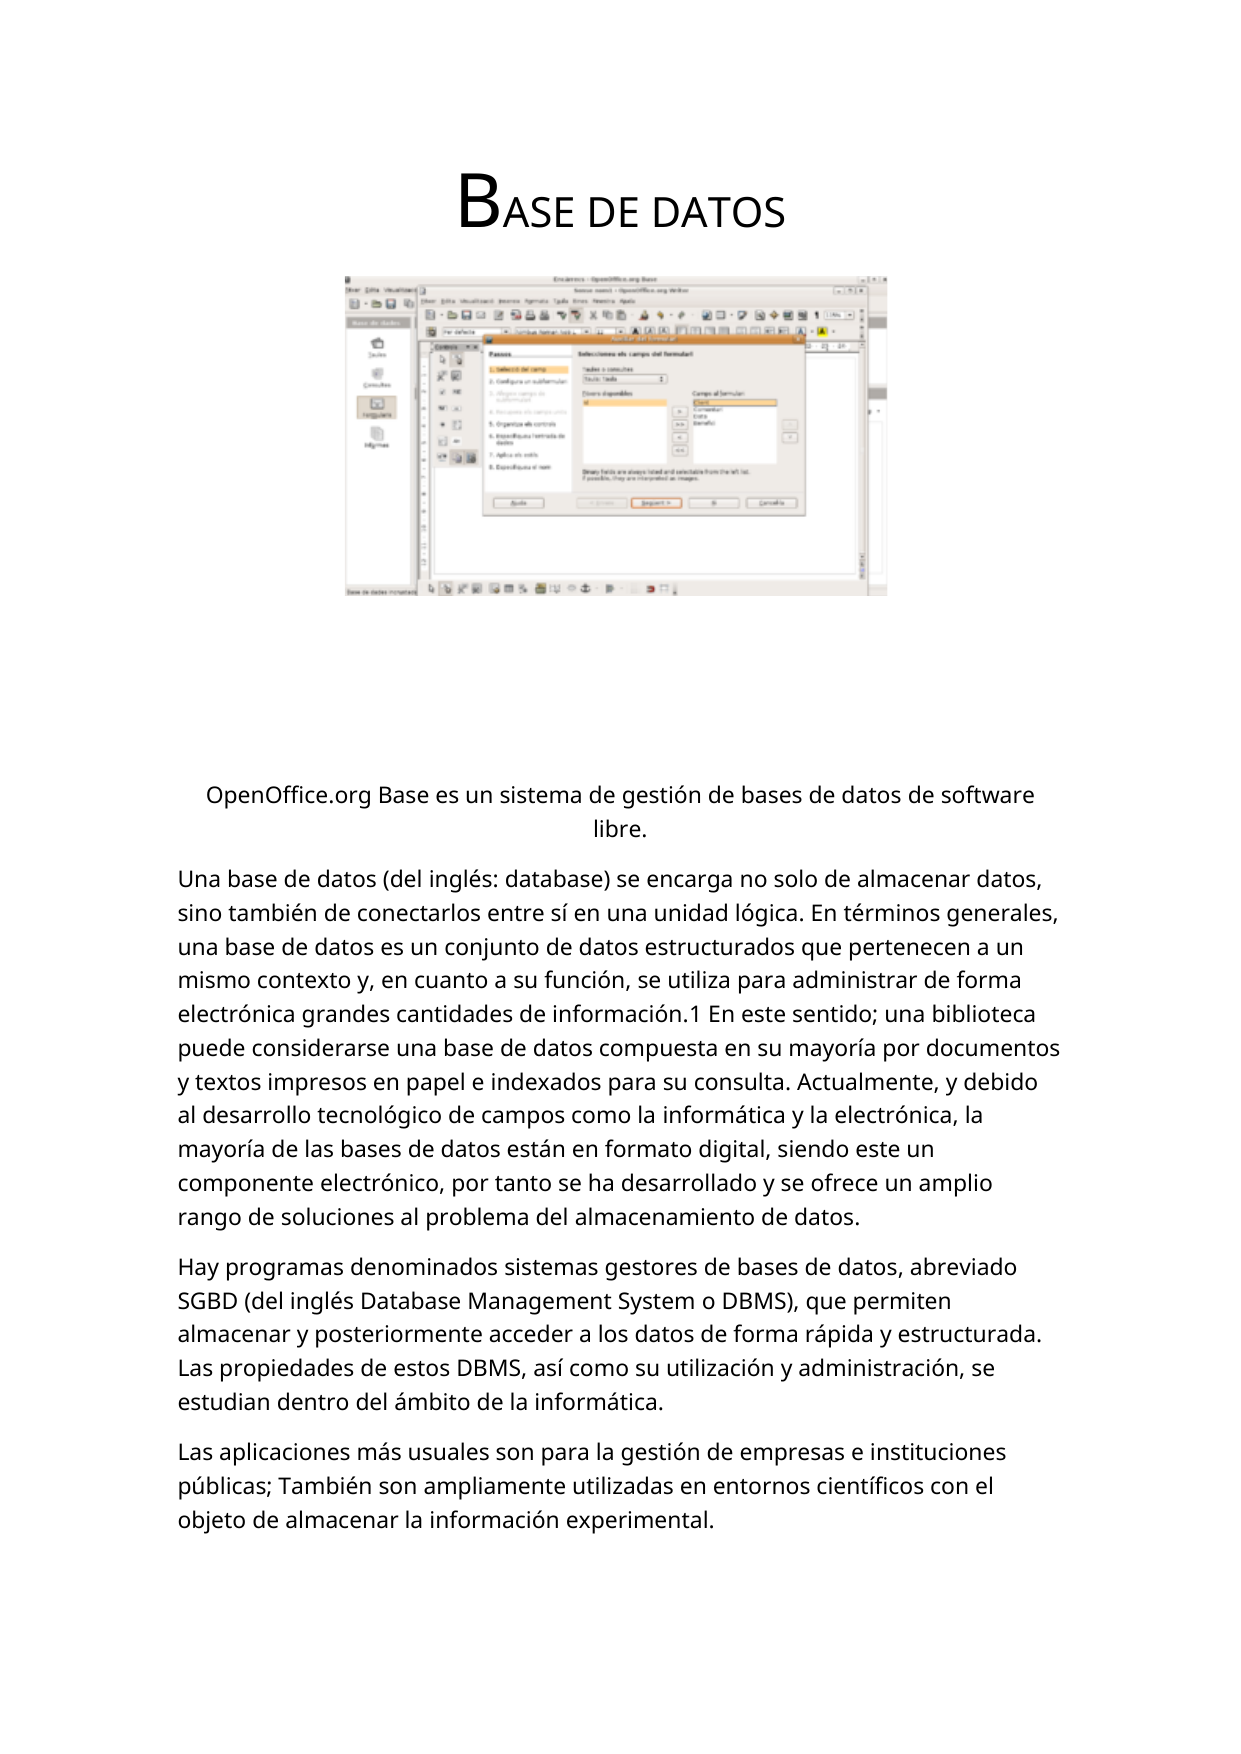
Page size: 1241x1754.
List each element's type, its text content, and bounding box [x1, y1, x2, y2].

text BASE DE DATOS [177, 148, 1063, 250]
text Una base de datos (del inglés: database) se encarga no solo de almacenar datos, sino también de conectarlos entre sí en una unidad lógica. En términos generales, una base de datos es un conjunto de datos estructurados que pertenecen a un mismo contexto y, en cuanto a su función, se utiliza para administrar de forma electrónica grandes cantidades de información.1​ En este sentido; una biblioteca puede considerarse una base de datos compuesta en su mayoría por documentos y textos impresos en papel e indexados para su consulta. Actualmente, y debido al desarrollo tecnológico de campos como la informática y la electrónica, la mayoría de las bases de datos están en formato digital, siendo este un componente electrónico, por tanto se ha desarrollado y se ofrece un amplio rango de soluciones al problema del almacenamiento de datos. [177, 863, 1063, 1232]
picture [343, 276, 888, 595]
text Las aplicaciones más usuales son para la gestión de empresas e instituciones públicas; También son ampliamente utilizadas en entornos científicos con el objeto de almacenar la información experimental. [177, 1436, 1063, 1535]
text Hay programas denominados sistemas gestores de bases de datos, abreviado SGBD (del inglés Database Management System o DBMS), que permiten almacenar y posteriormente acceder a los datos de forma rápida y estructurada. Las propiedades de estos DBMS, así como su utilización y administración, se estudian dentro del ámbito de la informática. [177, 1251, 1063, 1417]
text OpenOffice.org Base es un sistema de gestión de bases de datos de software libre. [177, 779, 1063, 844]
